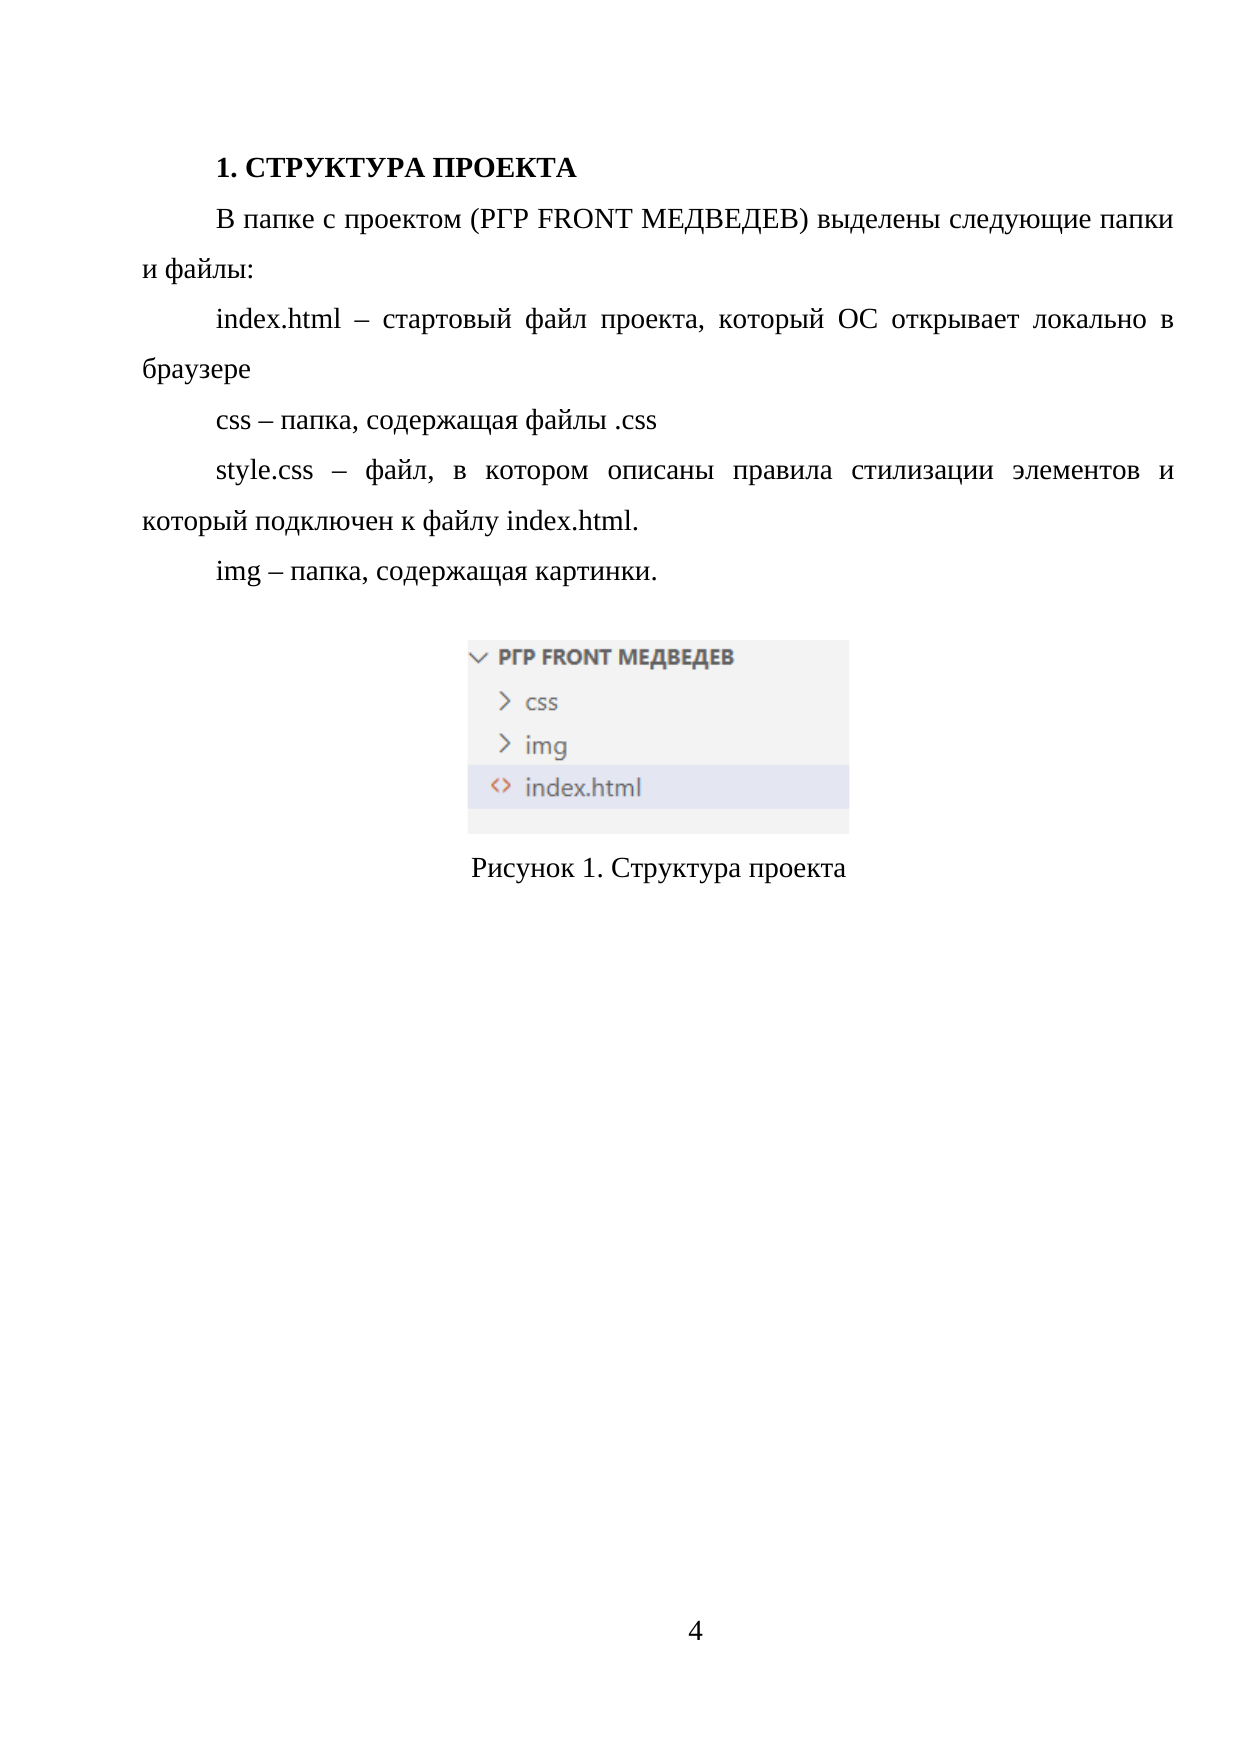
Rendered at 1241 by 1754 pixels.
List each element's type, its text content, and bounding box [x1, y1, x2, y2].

subtitle 1. СТРУКТУРА ПРОЕКТА [142, 150, 1175, 184]
text В папке с проектом (РГР FRONT МЕДВЕДЕВ) выделены следующие папки и файлы: [142, 201, 1175, 284]
text img – папка, содержащая картинки. [142, 553, 1175, 586]
picture [467, 640, 850, 834]
text style.css – файл, в котором описаны правила стилизации элементов и который подключен к файлу index.html. [142, 452, 1175, 536]
text css – папка, содержащая файлы .css [142, 402, 1175, 436]
text Рисунок 1. Структура проекта [142, 850, 1175, 883]
text index.html – стартовый файл проекта, который ОС открывает локально в браузере [142, 301, 1175, 385]
